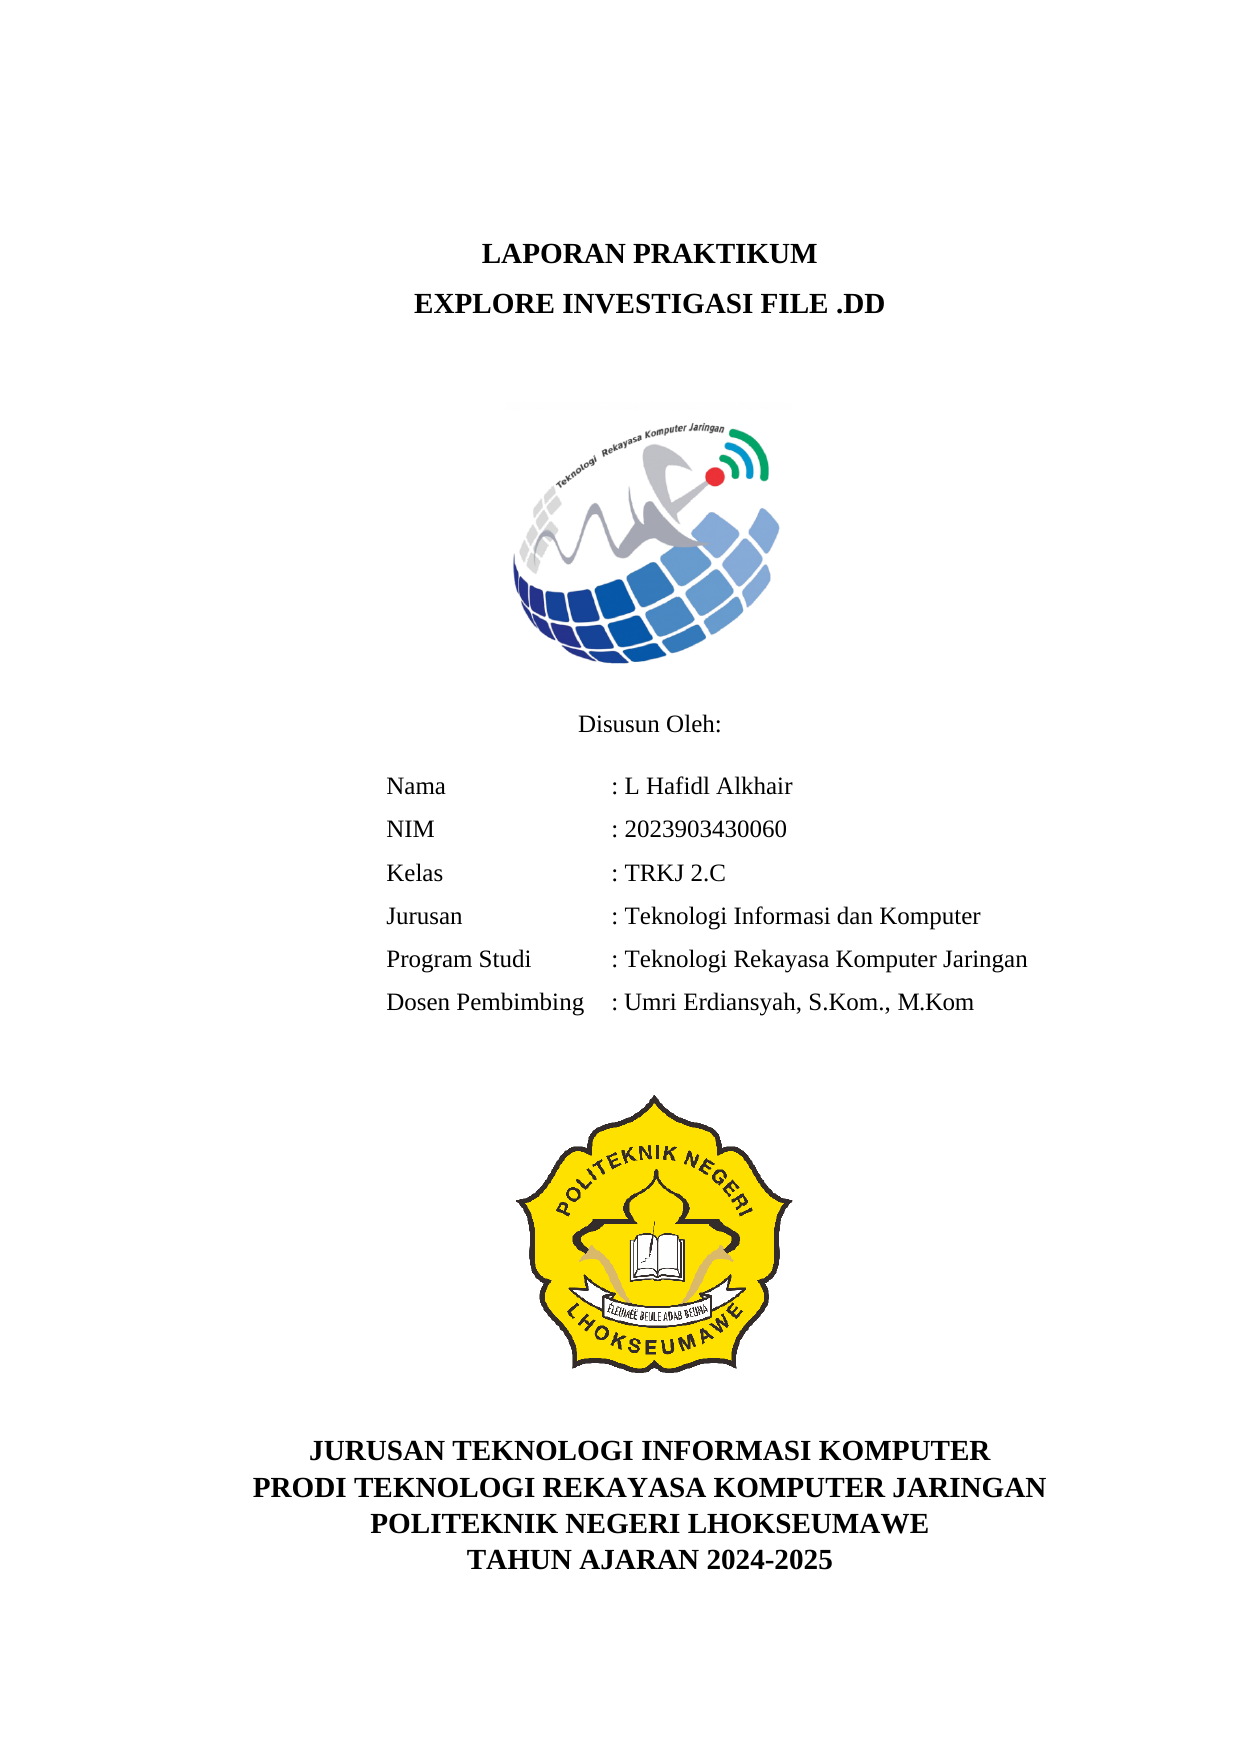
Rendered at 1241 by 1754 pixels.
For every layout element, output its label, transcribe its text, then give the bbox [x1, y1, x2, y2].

text Nama : L Hafidl Alkhair [311, 771, 1063, 800]
text JURUSAN TEKNOLOGI INFORMASI KOMPUTER [236, 1433, 1063, 1467]
text Disusun Oleh: [236, 709, 1063, 738]
text Dosen Pembimbing : Umri Erdiansyah, S.Kom., M.Kom [311, 987, 1063, 1016]
text Jurusan : Teknologi Informasi dan Komputer [311, 901, 1063, 929]
text EXPLORE INVESTIGASI FILE .DD [236, 287, 1063, 320]
text TAHUN AJARAN 2024-2025 [236, 1542, 1063, 1576]
picture [506, 402, 793, 674]
text NIM : 2023903430060 [311, 814, 1063, 843]
picture [516, 1094, 793, 1373]
text Kelas : TRKJ 2.C [311, 858, 1063, 886]
text LAPORAN PRAKTIKUM [236, 236, 1063, 270]
text PRODI TEKNOLOGI REKAYASA KOMPUTER JARINGAN [236, 1470, 1063, 1503]
text Program Studi : Teknologi Rekayasa Komputer Jaringan [311, 944, 1063, 973]
text POLITEKNIK NEGERI LHOKSEUMAWE [236, 1506, 1063, 1539]
